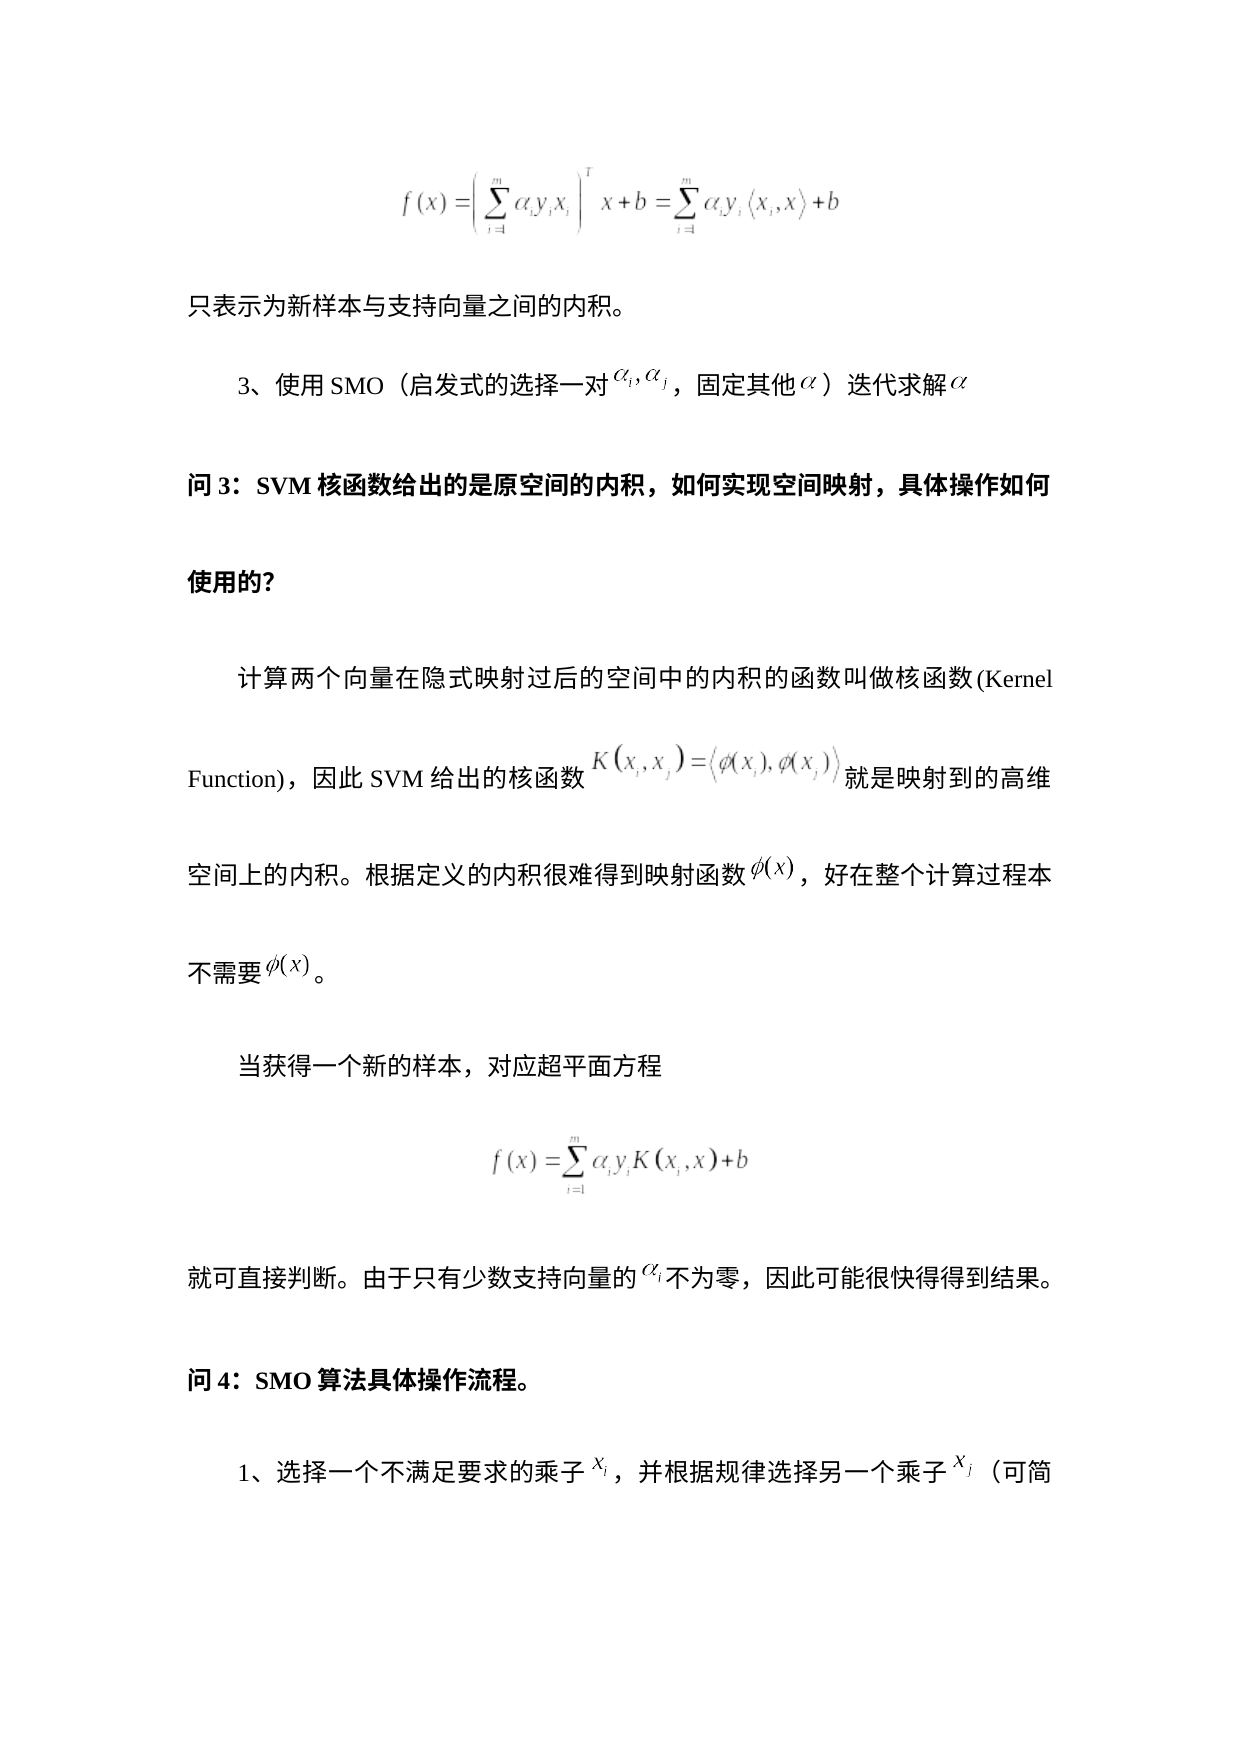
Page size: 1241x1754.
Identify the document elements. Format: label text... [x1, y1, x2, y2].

text 问4：SMO算法具体操作流程。 [187, 1346, 1053, 1411]
text 3、使用SMO（启发式的选择一对，固定其他）迭代求解 [187, 355, 1053, 420]
text 当获得一个新的样本，对应超平面方程 [187, 1032, 1053, 1097]
text 只表示为新样本与支持向量之间的内积。 [187, 272, 1053, 337]
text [187, 1442, 1053, 1507]
text 计算两个向量在隐式映射过后的空间中的内积的函数叫做核函数(Kernel Function)，因此SVM给出的核函数就是映射到的高维空间上的内积。根据定义的内积很难得到映射函数，好在整个计算过程本不需要。 [187, 644, 1053, 1001]
text 问3：SVM核函数给出的是原空间的内积，如何实现空间映射，具体操作如何使用的？ [187, 451, 1053, 613]
text 就可直接判断。由于只有少数支持向量的不为零，因此可能很快得得到结果。 [187, 1250, 1053, 1315]
